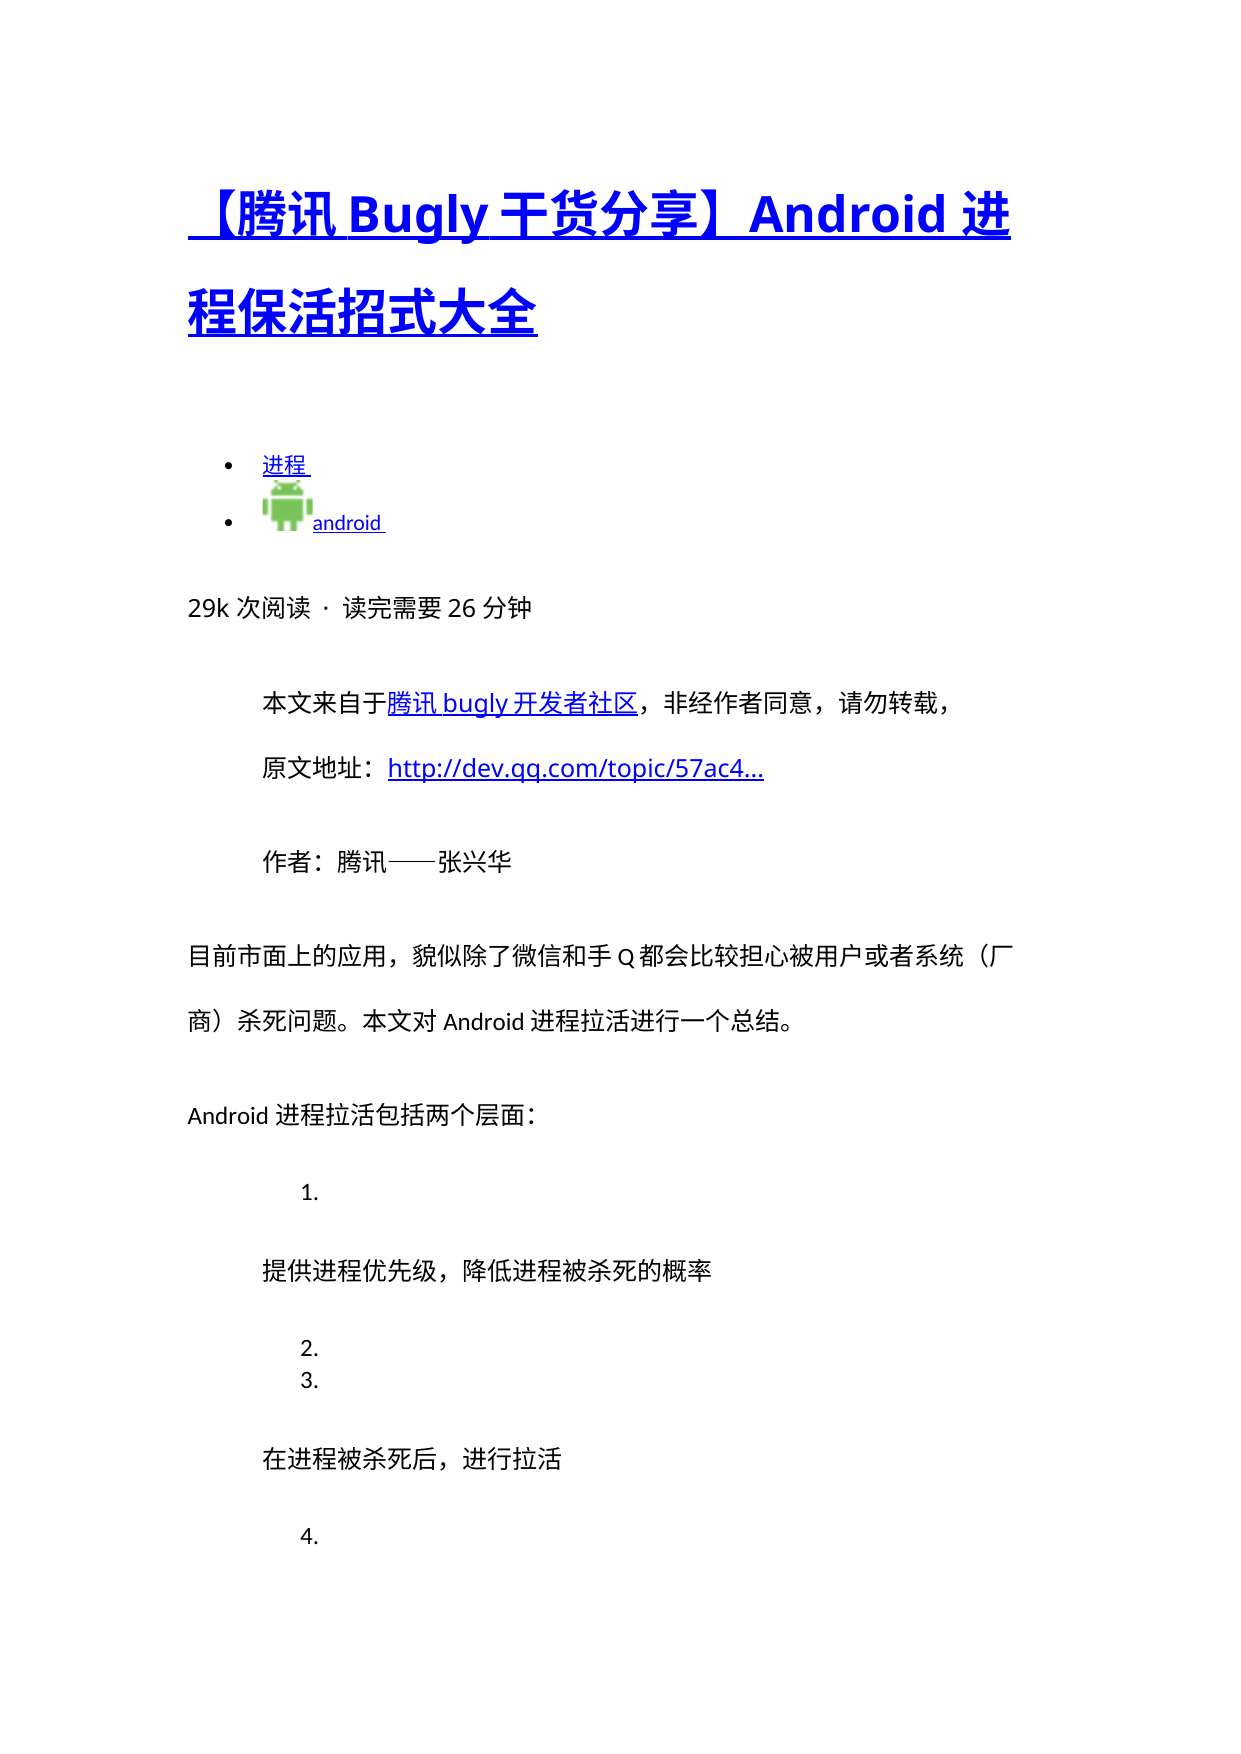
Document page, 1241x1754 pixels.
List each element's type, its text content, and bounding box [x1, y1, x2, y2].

list 进程 [225, 448, 1053, 480]
text Android 进程拉活包括两个层面： [187, 1081, 1053, 1146]
list android [225, 480, 1053, 545]
text 作者：腾讯——张兴华 [262, 828, 978, 893]
subtitle 【腾讯Bugly干货分享】Android 进程保活招式大全 [187, 162, 1053, 357]
text 提供进程优先级，降低进程被杀死的概率 [262, 1237, 1053, 1302]
text 目前市面上的应用，貌似除了微信和手Q都会比较担心被用户或者系统（厂商）杀死问题。本文对 Android 进程拉活进行一个总结。 [187, 922, 1053, 1052]
text 在进程被杀死后，进行拉活 [262, 1425, 1053, 1490]
text 本文来自于腾讯bugly开发者社区，非经作者同意，请勿转载，原文地址：http://dev.qq.com/topic/57ac4... [262, 669, 978, 799]
text 29k 次阅读 · 读完需要 26 分钟 [187, 574, 1053, 639]
picture [262, 480, 313, 531]
